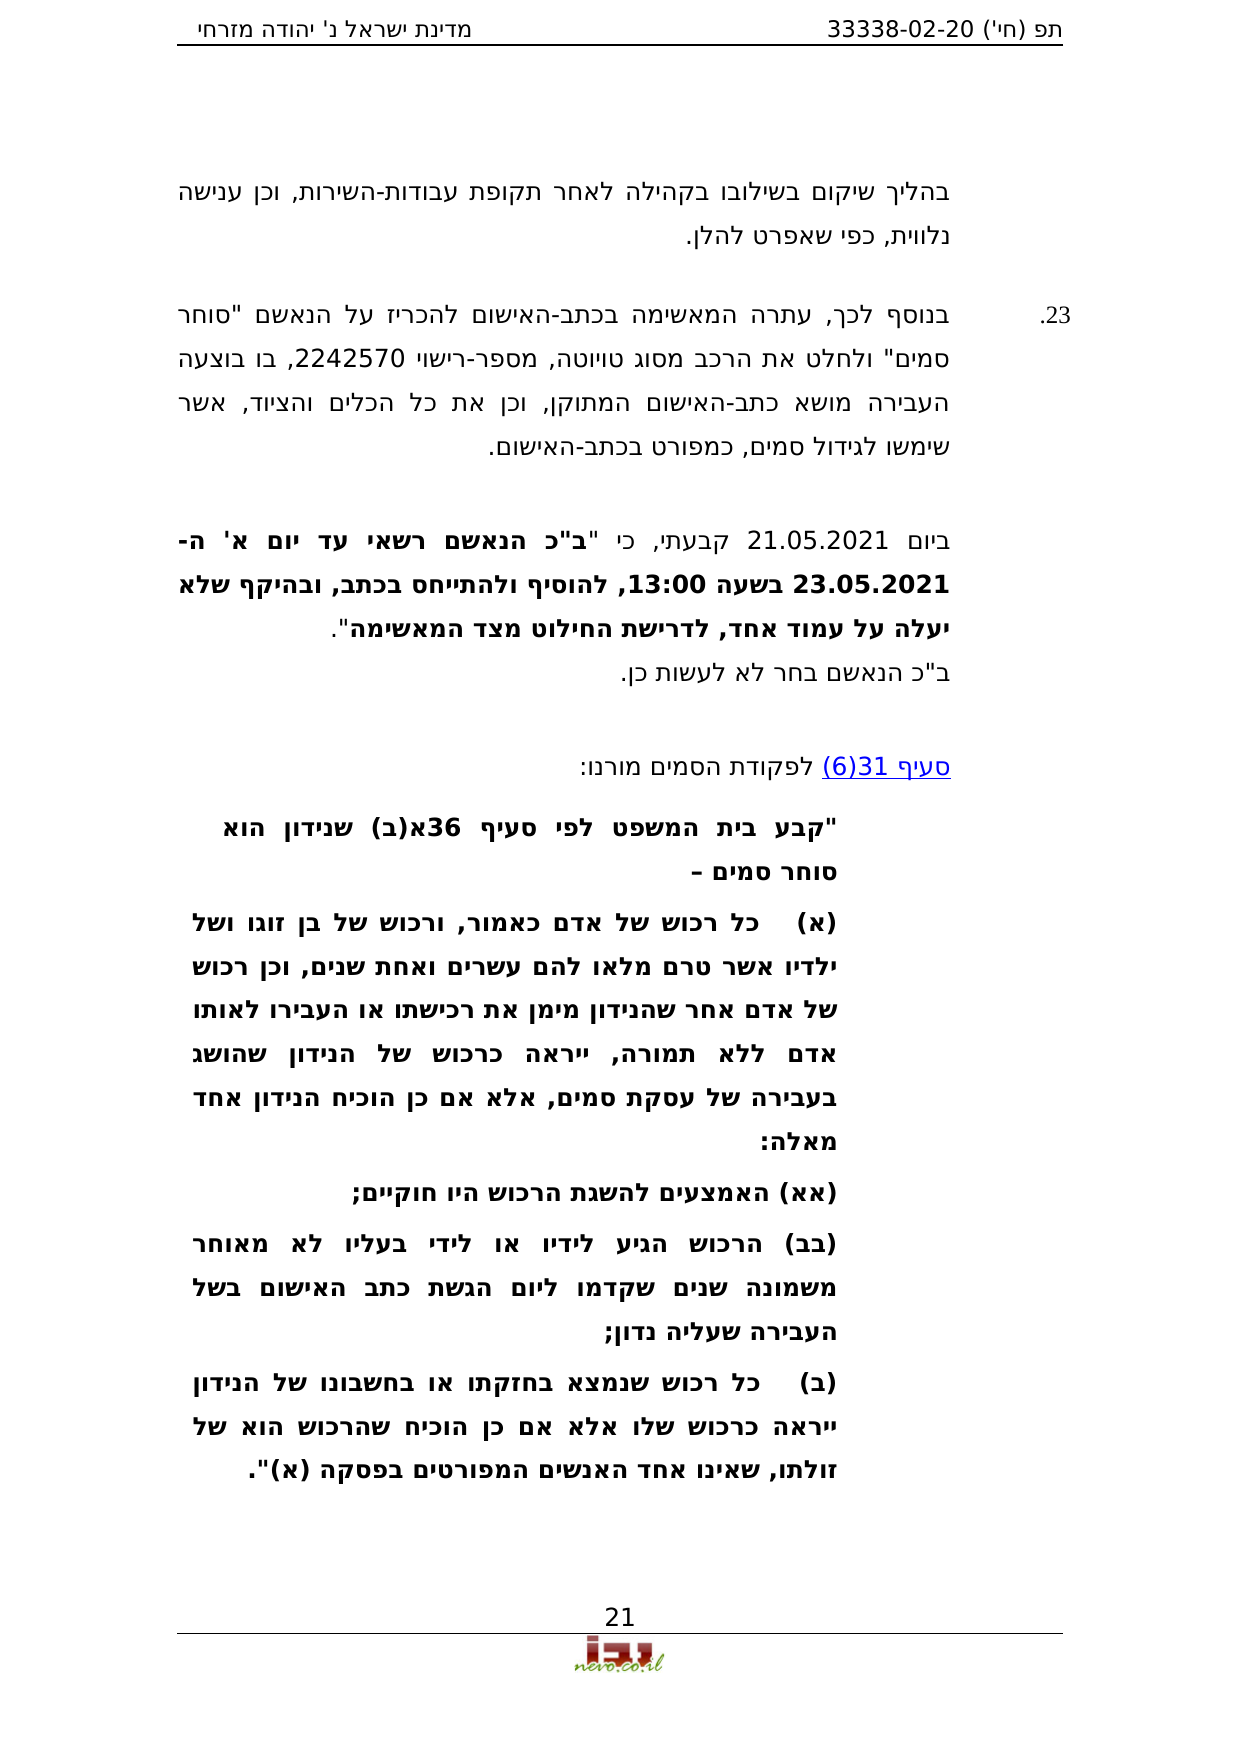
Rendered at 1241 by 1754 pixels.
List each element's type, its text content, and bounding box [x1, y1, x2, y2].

text (בב) הרכוש הגיע לידיו או לידי בעליו לא מאוחר משמונה שנים שקדמו ליום הגשת כתב האישום בשל העבירה שעליה נדון; [192, 1229, 838, 1346]
text (א) כל רכוש של אדם כאמור, ורכוש של בן זוגו ושל ילדיו אשר טרם מלאו להם עשרים ואחת שנים, וכן רכוש של אדם אחר שהנידון מימן את רכישתו או העבירו לאותו אדם ללא תמורה, ייראה כרכוש של הנידון שהושג בעבירה של עסקת סמים, אלא אם כן הוכיח הנידון אחד מאלה: [192, 908, 838, 1156]
text (ב) כל רכוש שנמצא בחזקתו או בחשבונו של הנידון ייראה כרכוש שלו אלא אם כן הוכיח שהרכוש הוא של זולתו, שאינו אחד האנשים המפורטים בפסקה (א)". [192, 1368, 838, 1485]
text "קבע בית המשפט לפי סעיף 36א(ב) שנידון הוא סוחר סמים – [222, 813, 838, 886]
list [177, 177, 951, 250]
text (אא) האמצעים להשגת הרכוש היו חוקיים; [295, 1178, 862, 1207]
list ב"כ הנאשם בחר לא לעשות כן. [177, 658, 951, 687]
list סעיף 31(6) לפקודת הסמים מורנו: [177, 753, 951, 782]
list ביום 21.05.2021 קבעתי, כי "ב"כ הנאשם רשאי עד יום א' ה-23.05.2021 בשעה 13:00, להוסיף ולהתייחס בכתב, ובהיקף שלא יעלה על עמוד אחד, לדרישת החילוט מצד המאשימה". [177, 527, 951, 643]
picture [574, 1635, 666, 1673]
list בנוסף לכך, עתרה המאשימה בכתב-האישום להכריז על הנאשם "סוחר סמים" ולחלט את הרכב מסוג טויוטה, מספר-רישוי 2242570, בו בוצעה העבירה מושא כתב-האישום המתוקן, וכן את כל הכלים והציוד, אשר שימשו לגידול סמים, כמפורט בכתב-האישום. [177, 300, 1039, 461]
